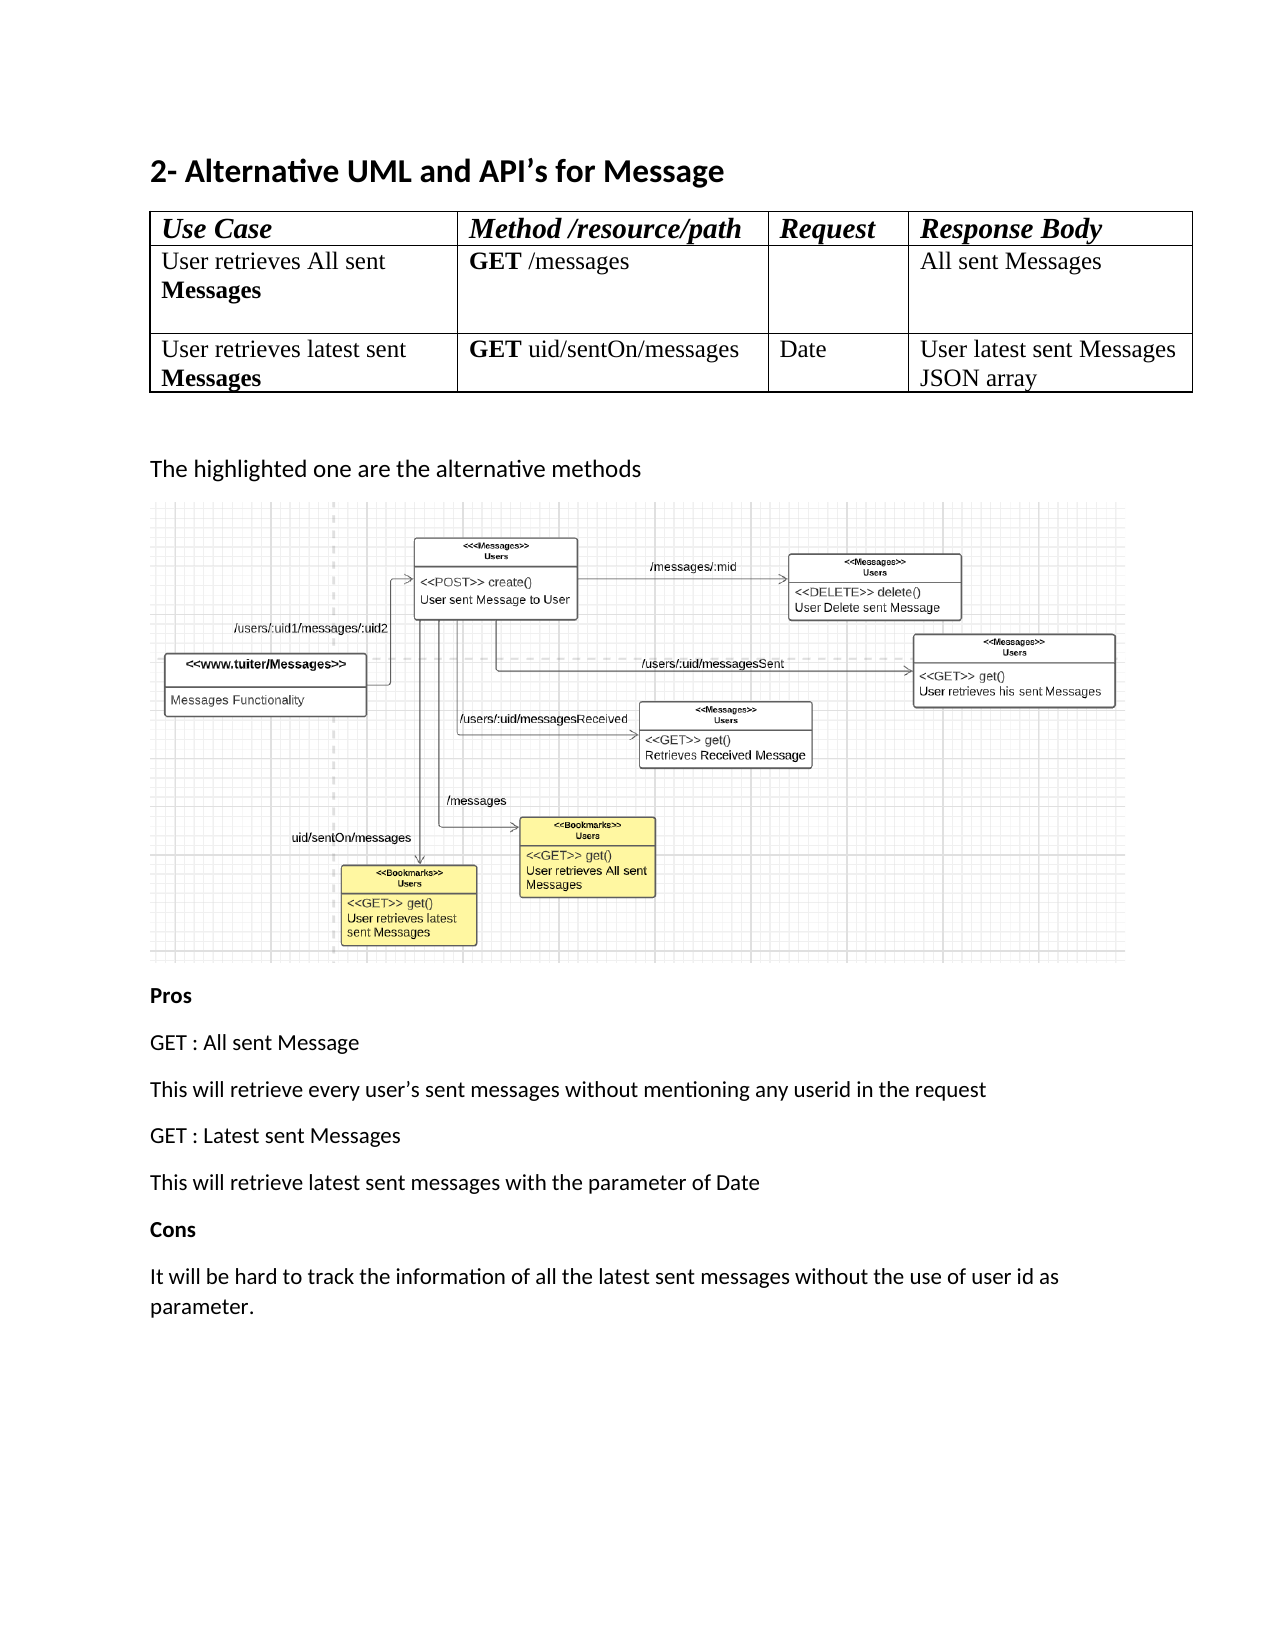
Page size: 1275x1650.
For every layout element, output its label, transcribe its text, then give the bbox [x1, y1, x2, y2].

text The highlighted one are the alternative methods [150, 453, 1125, 484]
table_header Request [769, 212, 908, 245]
table_cell User latest sent Messages JSON array [909, 334, 1192, 391]
text It will be hard to track the information of all the latest sent messages without the use of user id as parameter. [150, 1262, 1125, 1321]
table_header Response Body [909, 212, 1192, 245]
text GET : Latest sent Messages [150, 1122, 1125, 1150]
table_cell All sent Messages [909, 246, 1192, 333]
text Pros [150, 981, 1125, 1009]
table_cell User retrieves latest sent Messages [151, 334, 457, 391]
text This will retrieve every user’s sent messages without mentioning any userid in the request [150, 1075, 1125, 1103]
table_cell [769, 246, 908, 333]
text GET : All sent Message [150, 1028, 1125, 1056]
table_cell Date [769, 334, 908, 391]
text This will retrieve latest sent messages with the parameter of Date [150, 1168, 1125, 1197]
table_cell GET uid/sentOn/messages [458, 334, 768, 391]
table_header Use Case [151, 212, 457, 245]
picture [150, 502, 1125, 963]
table_cell User retrieves All sent Messages [151, 246, 457, 333]
text 2- Alternative UML and API’s for Message [150, 150, 1125, 191]
table_cell GET /messages [458, 246, 768, 333]
text Cons [150, 1215, 1125, 1243]
table_header Method /resource/path [458, 212, 768, 245]
